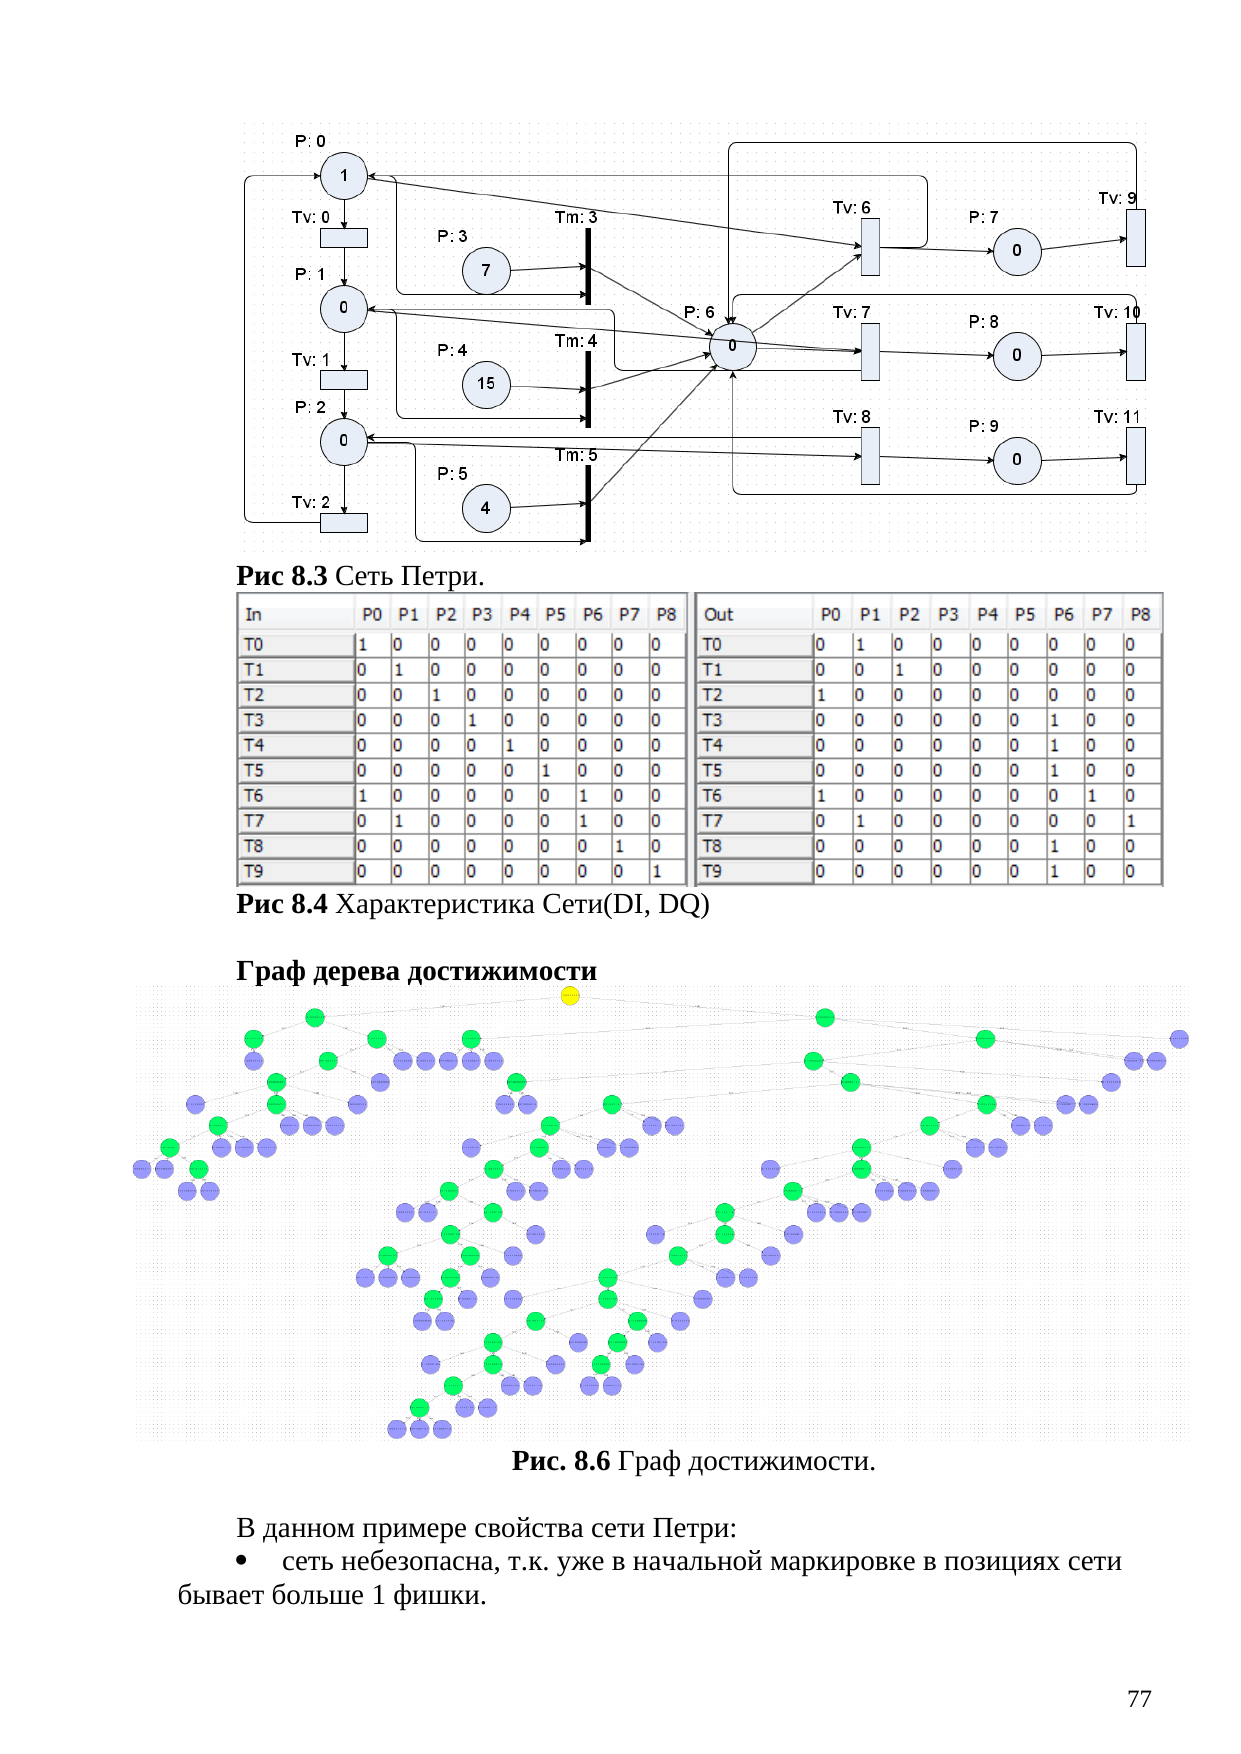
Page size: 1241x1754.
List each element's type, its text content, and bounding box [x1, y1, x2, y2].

text Рис 8.4 Характеристика Сети(DI, DQ) [177, 886, 1152, 920]
text Рис 8.3 Сеть Петри. [177, 558, 1152, 592]
picture [132, 986, 1191, 1443]
picture [236, 118, 1156, 559]
list сеть небезопасна, т.к. уже в начальной маркировке в позициях сети бывает больше 1 фишки. [177, 1543, 1152, 1610]
text Граф дерева достижимости [177, 953, 1152, 986]
picture [236, 592, 1164, 887]
text В данном примере свойства сети Петри: [177, 1510, 1152, 1543]
text Рис. 8.6 Граф достижимости. [177, 1443, 1152, 1476]
